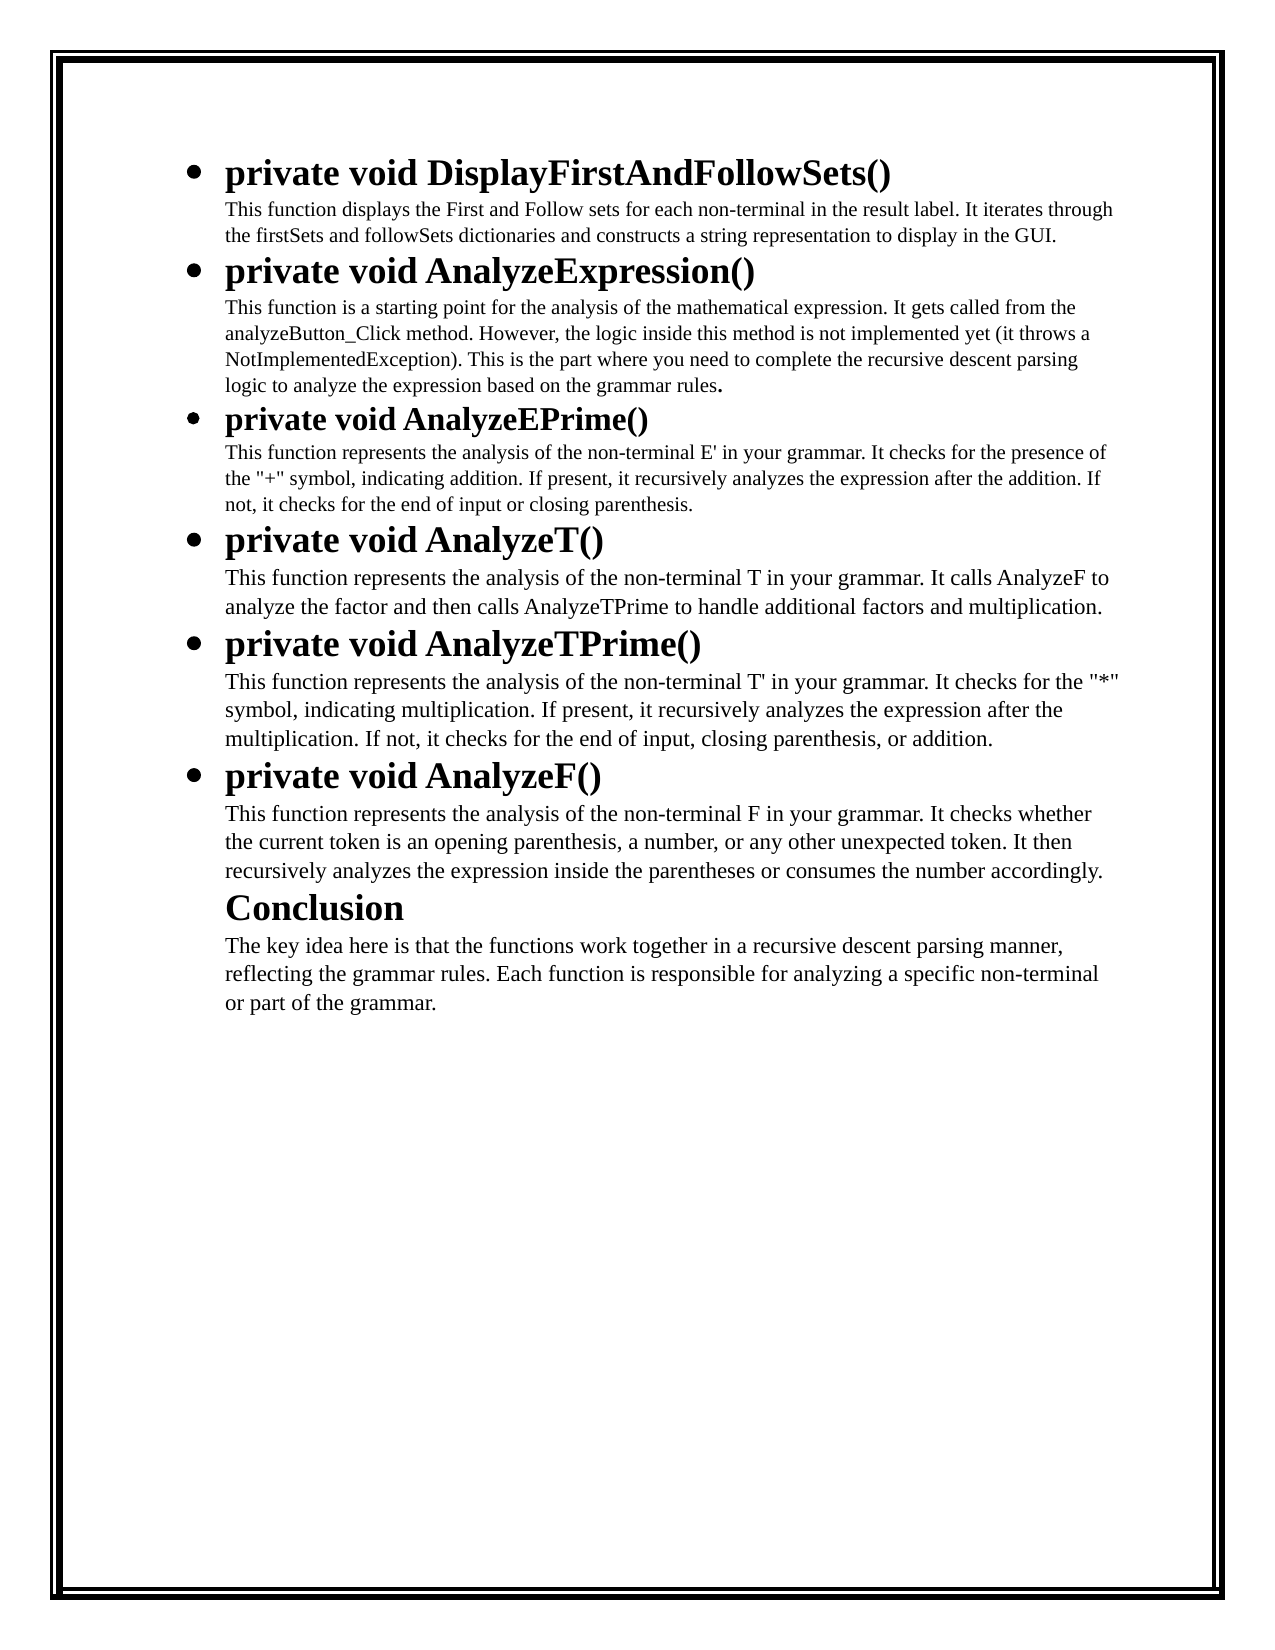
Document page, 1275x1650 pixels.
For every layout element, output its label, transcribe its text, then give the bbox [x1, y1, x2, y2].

list private void AnalyzeF() [187, 753, 1125, 796]
list This function represents the analysis of the non-terminal E' in your grammar. It checks for the presence of the "+" symbol, indicating addition. If present, it recursively analyzes the expression after the addition. If not, it checks for the end of input or closing parenthesis. [225, 440, 1125, 516]
list Conclusion [225, 885, 1125, 928]
list This function is a starting point for the analysis of the mathematical expression. It gets called from the analyzeButton_Click method. However, the logic inside this method is not implemented yet (it throws a NotImplementedException). This is the part where you need to complete the recursive descent parsing logic to analyze the expression based on the grammar rules. [225, 295, 1125, 397]
list private void AnalyzeEPrime() [187, 399, 1125, 437]
list The key idea here is that the functions work together in a recursive descent parsing manner, reflecting the grammar rules. Each function is responsible for analyzing a specific non-terminal or part of the grammar. [225, 932, 1125, 1015]
list This function represents the analysis of the non-terminal F in your grammar. It checks whether the current token is an opening parenthesis, a number, or any other unexpected token. It then recursively analyzes the expression inside the parentheses or consumes the number accordingly. [225, 800, 1125, 883]
list private void AnalyzeExpression() [187, 248, 1125, 292]
list This function displays the First and Follow sets for each non-terminal in the result label. It iterates through the firstSets and followSets dictionaries and constructs a string representation to display in the GUI. [225, 197, 1125, 247]
list private void AnalyzeTPrime() [187, 621, 1125, 664]
list private void DisplayFirstAndFollowSets() [187, 150, 1125, 193]
list private void AnalyzeT() [187, 518, 1125, 561]
list This function represents the analysis of the non-terminal T' in your grammar. It checks for the "*" symbol, indicating multiplication. If present, it recursively analyzes the expression after the multiplication. If not, it checks for the end of input, closing parenthesis, or addition. [225, 668, 1125, 751]
list This function represents the analysis of the non-terminal T in your grammar. It calls AnalyzeF to analyze the factor and then calls AnalyzeTPrime to handle additional factors and multiplication. [225, 564, 1125, 619]
